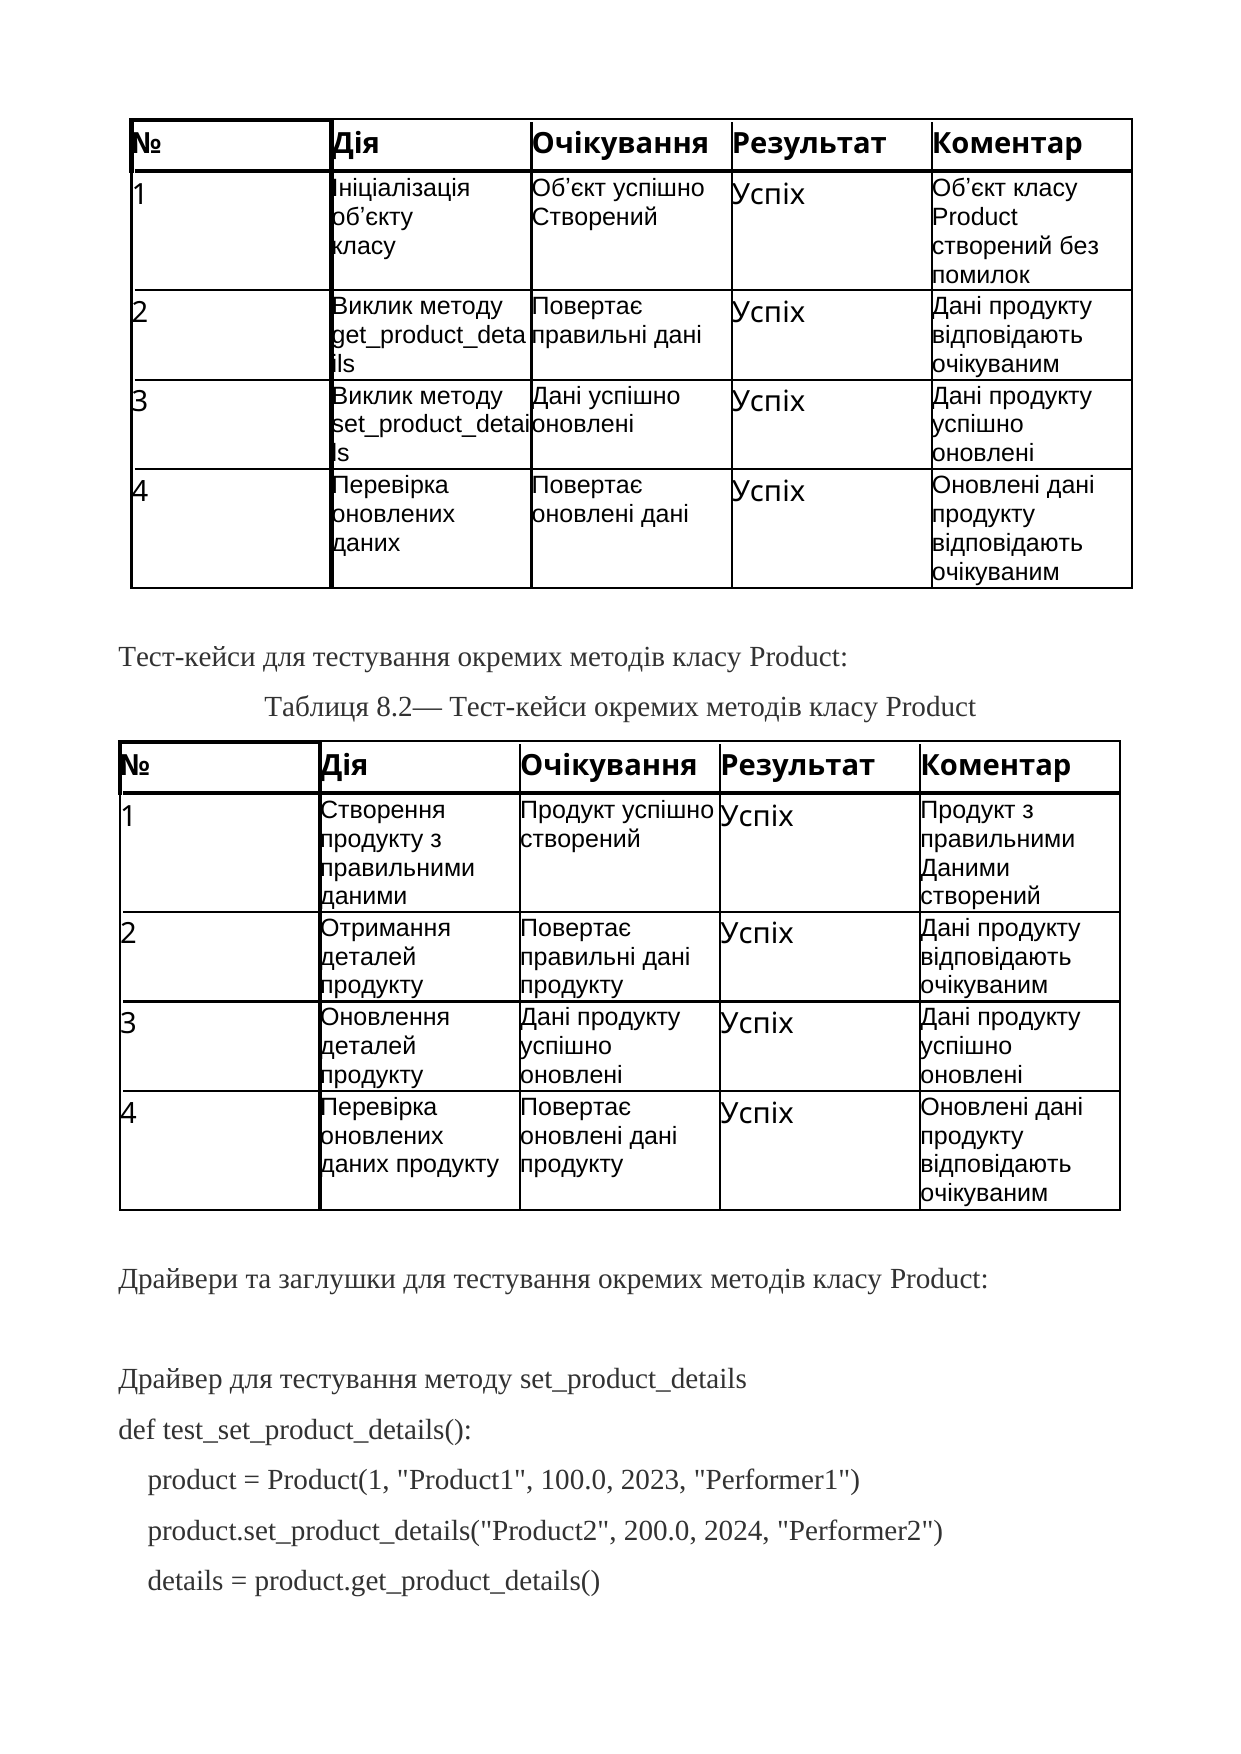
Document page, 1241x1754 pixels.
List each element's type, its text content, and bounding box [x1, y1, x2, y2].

table_cell Успіх [721, 795, 919, 911]
table_header № [122, 744, 318, 791]
table_header Дія [322, 742, 520, 791]
table_cell Оновлення деталей продукту [322, 1003, 519, 1090]
table_cell Успіх [721, 913, 919, 1000]
table_cell Повертає оновлені дані продукту [521, 1092, 719, 1209]
table_cell 4 [121, 1090, 318, 1209]
text details = product.get_product_details() [118, 1563, 1122, 1596]
table_cell 1 [133, 170, 329, 289]
table_header Дія [334, 120, 531, 169]
table_cell Продукт успішно cтворений [521, 795, 719, 911]
table_header Очікування [531, 120, 732, 169]
table_cell Успіх [733, 291, 931, 378]
table_cell 2 [121, 911, 318, 1000]
text Драйвери та заглушки для тестування окремих методів класу Product: [118, 1261, 1122, 1294]
table_cell Дані продукту успішно оновлені [933, 381, 1131, 468]
table_cell Перевірка оновлених даних [334, 470, 530, 587]
table_cell Обʼєкт успішно Ствopений [533, 173, 731, 289]
table_cell Дані продукту успішно оновлені [921, 1003, 1119, 1090]
table_cell 4 [133, 468, 329, 587]
table_header Результат [732, 120, 932, 169]
table_cell Успіх [733, 470, 931, 587]
table_header Коментар [932, 120, 1131, 169]
table_cell Повертає правильні дані продукту [521, 913, 719, 1000]
table_cell Виклик методу set_product_details [334, 381, 530, 468]
table_header № [134, 122, 329, 169]
text Драйвер для тестування методу set_product_details def test_set_product_details(): [118, 1362, 1122, 1446]
table_cell Успіх [721, 1092, 919, 1209]
text product.set_product_details("Product2", 200.0, 2024, "Performer2") [118, 1513, 1122, 1546]
table_cell Повертає оновлені дані [533, 470, 731, 587]
table_cell Дані продукту відповідають очікуваним [933, 291, 1131, 378]
table_header Очікування [520, 742, 720, 791]
table_cell Обʼєкт класу Product створений без помилок [933, 173, 1131, 289]
table_cell Дані успішно оновлені [533, 381, 731, 468]
table_header Результат [720, 742, 920, 791]
table_cell Оновлені дані продукту відповідають очікуваним [921, 1092, 1119, 1209]
table_cell Оновлені дані продукту відповідають очікуваним [933, 470, 1131, 587]
table_cell 1 [121, 791, 318, 911]
table_cell Успіх [721, 1003, 919, 1090]
text Таблиця 8.2— Тест-кейси окремих методів класу Product [118, 689, 1122, 723]
table_cell Виклик методу get_product_details [334, 291, 530, 378]
table_cell Дані продукту успішно оновлені [521, 1003, 719, 1090]
table_cell Перевірка оновлених даних продукту [322, 1092, 519, 1209]
table_cell Повертає правильні дані [533, 291, 731, 378]
text Тест-кейси для тестування окремих методів класу Product: [118, 639, 1122, 673]
table_cell Продукт з правильними Даними створений [921, 795, 1119, 911]
text product = Product(1, "Product1", 100.0, 2023, "Performer1") [118, 1462, 1122, 1496]
table_cell Ініціалізація обʼєкту класу [334, 173, 530, 289]
table_header Коментар [920, 742, 1119, 791]
table_cell Створення продукту з правильними даними [322, 795, 519, 911]
table_cell Успіх [733, 381, 931, 468]
table_cell Успіх [733, 173, 931, 289]
table_cell 3 [121, 1000, 318, 1090]
table_cell Дані продукту відповідають очікуваним [921, 913, 1119, 1000]
table_cell 2 [133, 289, 329, 378]
table_cell Отримання деталей продукту [322, 913, 519, 1000]
table_cell 3 [133, 379, 329, 468]
